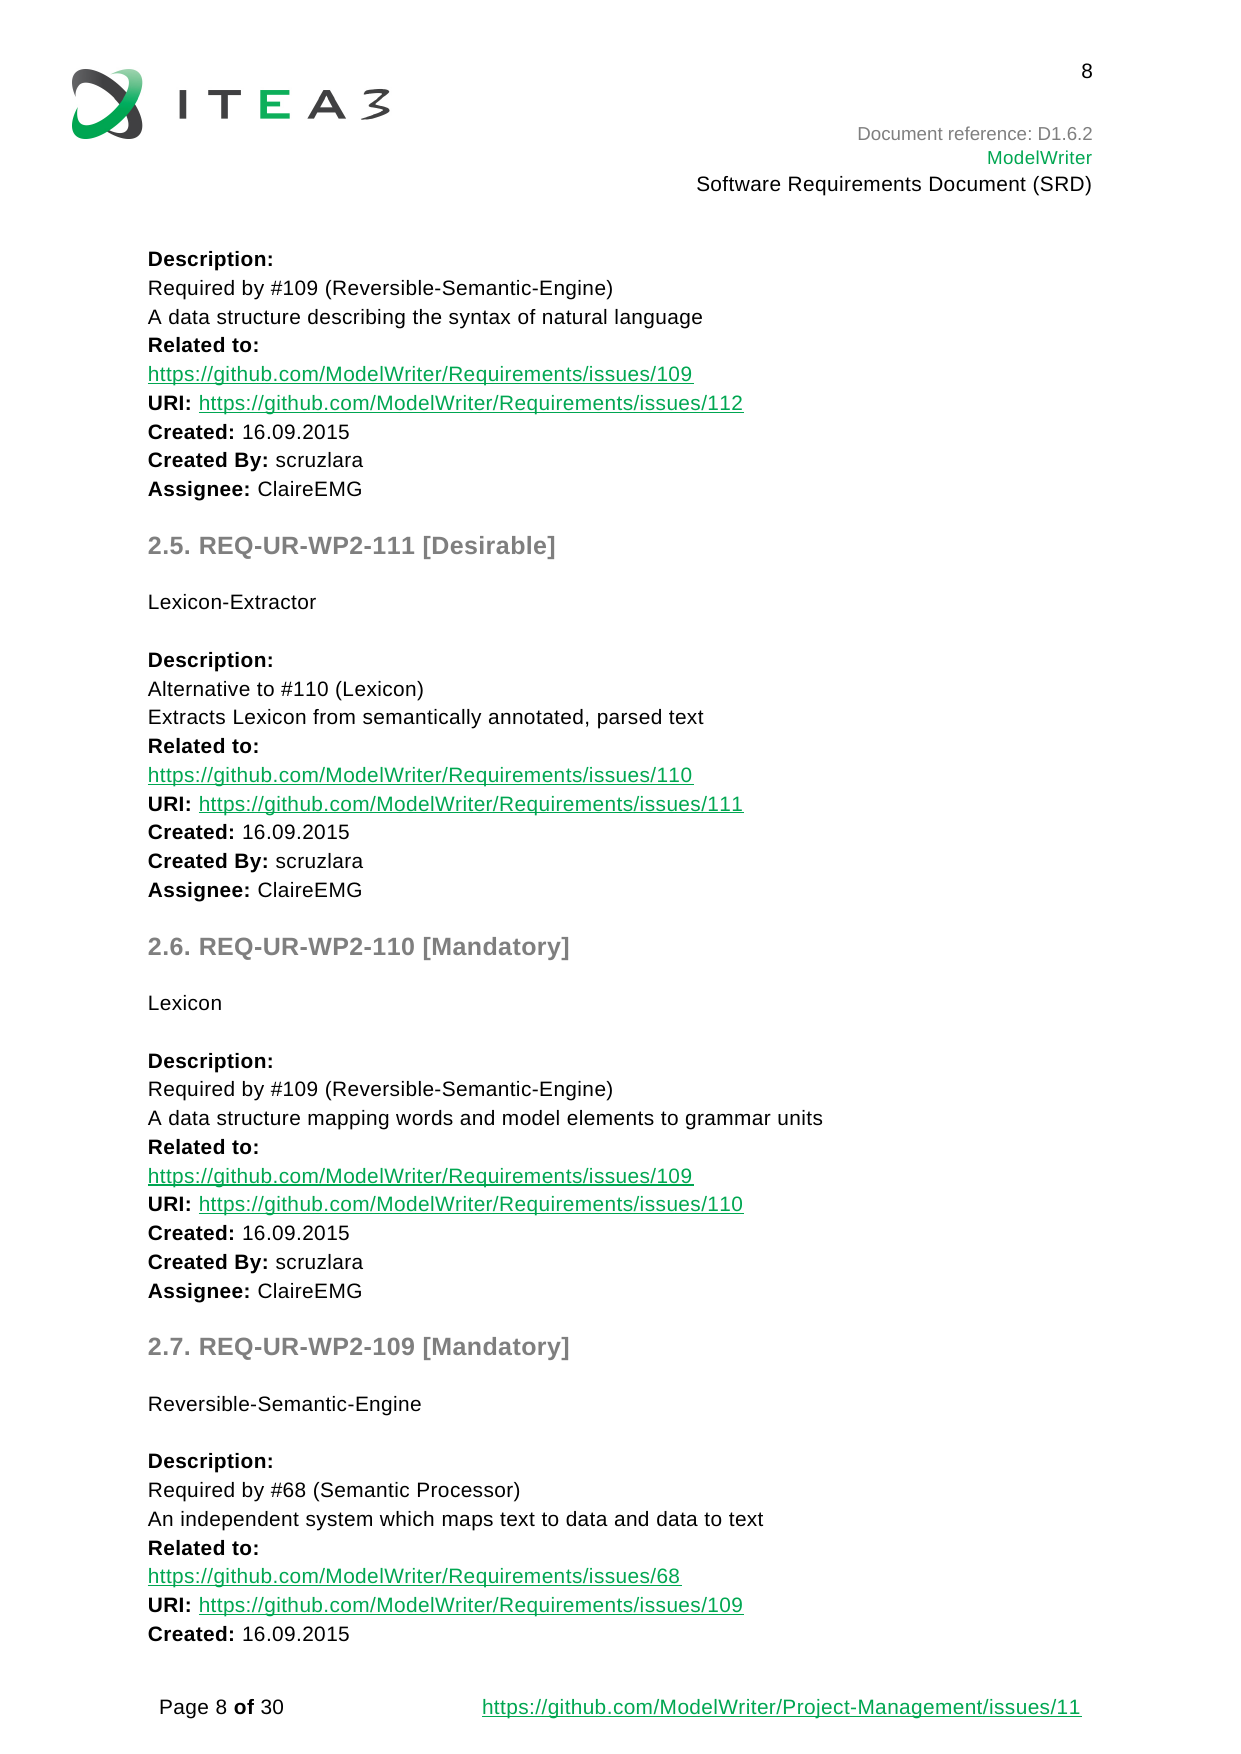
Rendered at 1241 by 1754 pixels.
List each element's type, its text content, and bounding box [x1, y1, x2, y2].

text Created By: scruzlara [148, 448, 1092, 472]
text Related to: https://github.com/ModelWriter/Requirements/issues/109 [148, 1135, 1092, 1187]
text URI: https://github.com/ModelWriter/Requirements/issues/109 [148, 1593, 1092, 1617]
text Description: [148, 1449, 1092, 1473]
text Created By: scruzlara [148, 1250, 1092, 1274]
text Description: [148, 648, 1092, 672]
text URI: https://github.com/ModelWriter/Requirements/issues/112 [148, 391, 1092, 415]
text URI: https://github.com/ModelWriter/Requirements/issues/111 [148, 791, 1092, 815]
subtitle REQ-UR-WP2-110 [Mandatory] [148, 931, 1092, 960]
text Created: 16.09.2015 [148, 419, 1092, 443]
text Related to: https://github.com/ModelWriter/Requirements/issues/109 [148, 333, 1092, 386]
text Created By: scruzlara [148, 849, 1092, 873]
text Alternative to #110 (Lexicon) Extracts Lexicon from semantically annotated, parsed text [148, 676, 1092, 729]
text Reversible-Semantic-Engine [148, 1392, 1092, 1444]
text Required by #109 (Reversible-Semantic-Engine) A data structure describing the syntax of natural language [148, 276, 1092, 328]
text Created: 16.09.2015 [148, 1221, 1092, 1245]
text Related to: https://github.com/ModelWriter/Requirements/issues/68 [148, 1535, 1092, 1588]
text Created: 16.09.2015 [148, 820, 1092, 844]
text Related to: https://github.com/ModelWriter/Requirements/issues/110 [148, 734, 1092, 787]
text Description: [148, 1048, 1092, 1072]
text Lexicon-Extractor [148, 590, 1092, 643]
text Assignee: ClaireEMG [148, 477, 1092, 501]
text Lexicon [148, 991, 1092, 1044]
text Required by #109 (Reversible-Semantic-Engine) A data structure mapping words and model elements to grammar units [148, 1077, 1092, 1130]
text Required by #68 (Semantic Processor) An independent system which maps text to data and data to text [148, 1478, 1092, 1531]
text Description: [148, 247, 1092, 271]
text Created: 16.09.2015 [148, 1622, 1092, 1646]
text Assignee: ClaireEMG [148, 1278, 1092, 1302]
text Assignee: ClaireEMG [148, 878, 1092, 902]
text URI: https://github.com/ModelWriter/Requirements/issues/110 [148, 1192, 1092, 1216]
subtitle REQ-UR-WP2-109 [Mandatory] [148, 1332, 1092, 1361]
picture [0, 0, 442, 198]
subtitle REQ-UR-WP2-111 [Desirable] [148, 531, 1092, 559]
